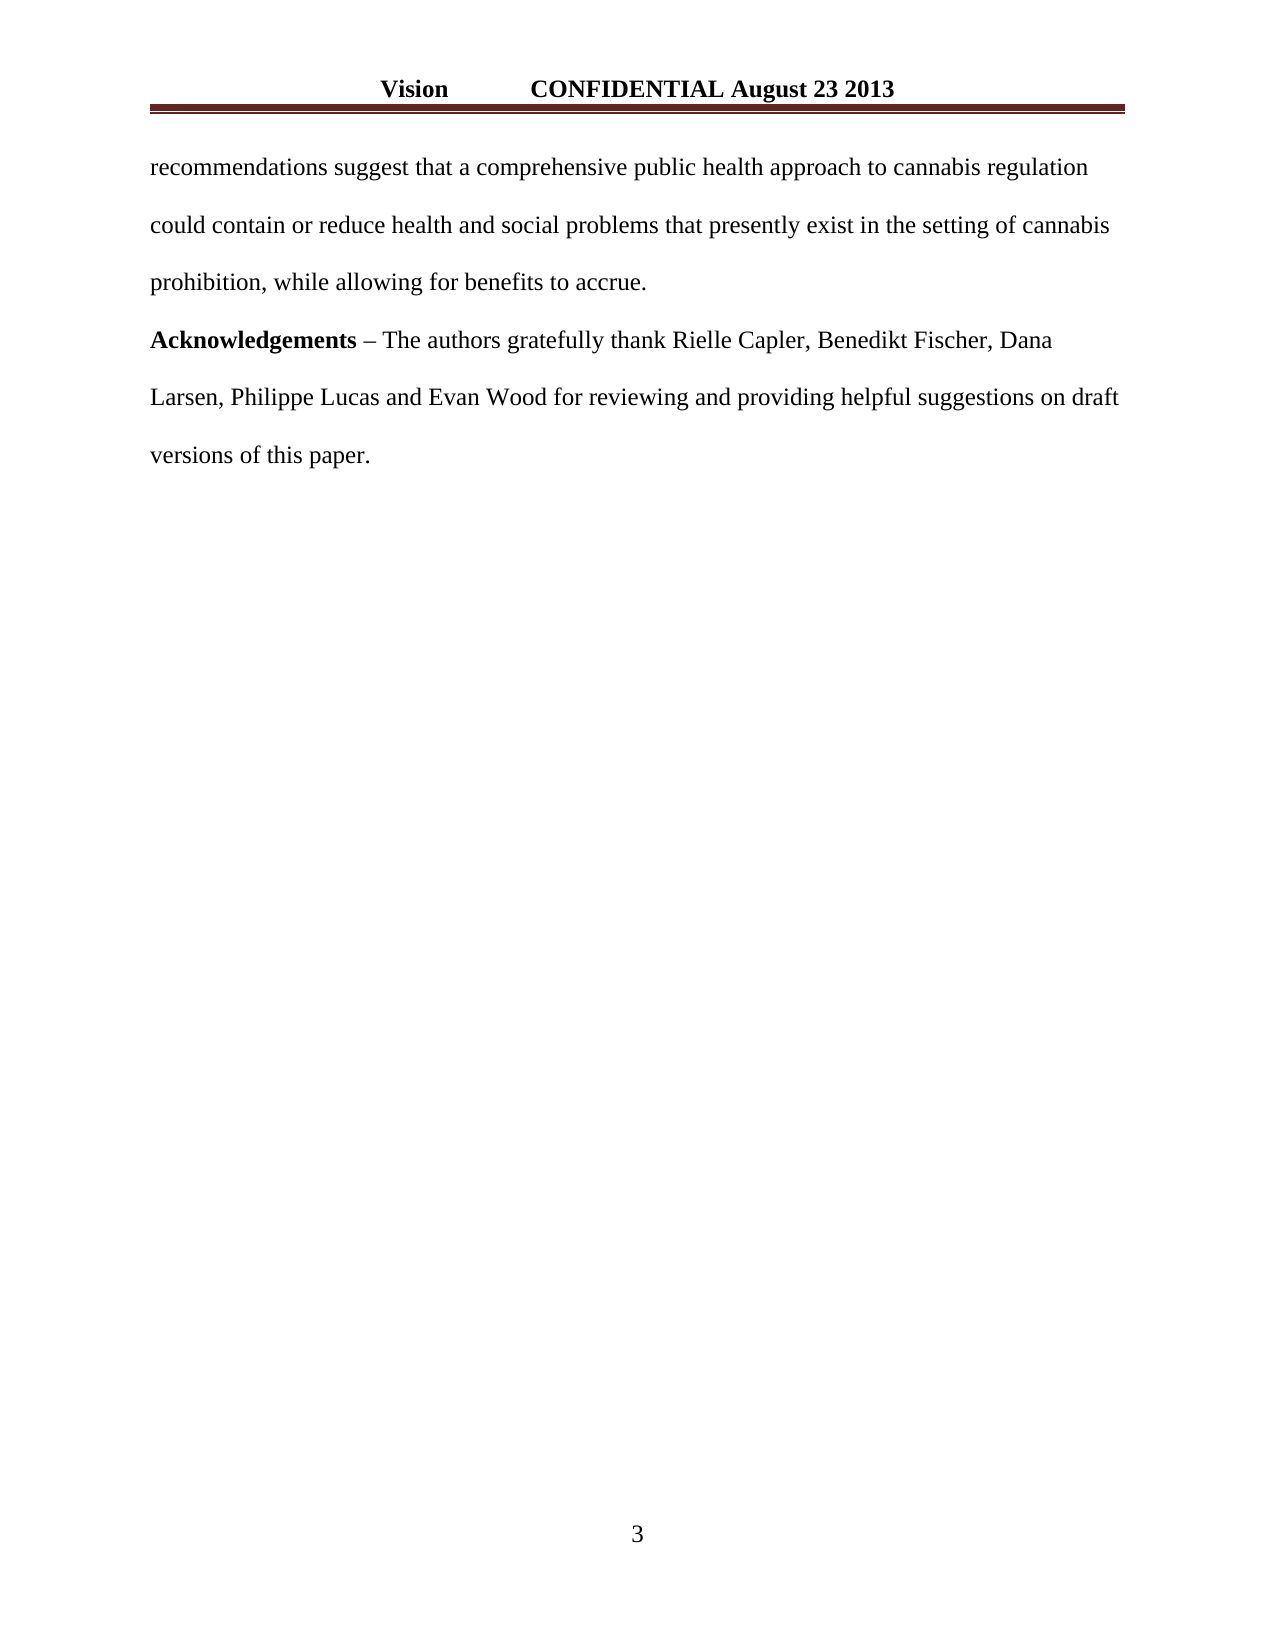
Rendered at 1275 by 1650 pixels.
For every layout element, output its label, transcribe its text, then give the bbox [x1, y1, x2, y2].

text Acknowledgements – The authors gratefully thank Rielle Capler, Benedikt Fischer, Dana Larsen, Philippe Lucas and Evan Wood for reviewing and providing helpful suggestions on draft versions of this paper. [150, 325, 1125, 468]
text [150, 152, 1125, 296]
